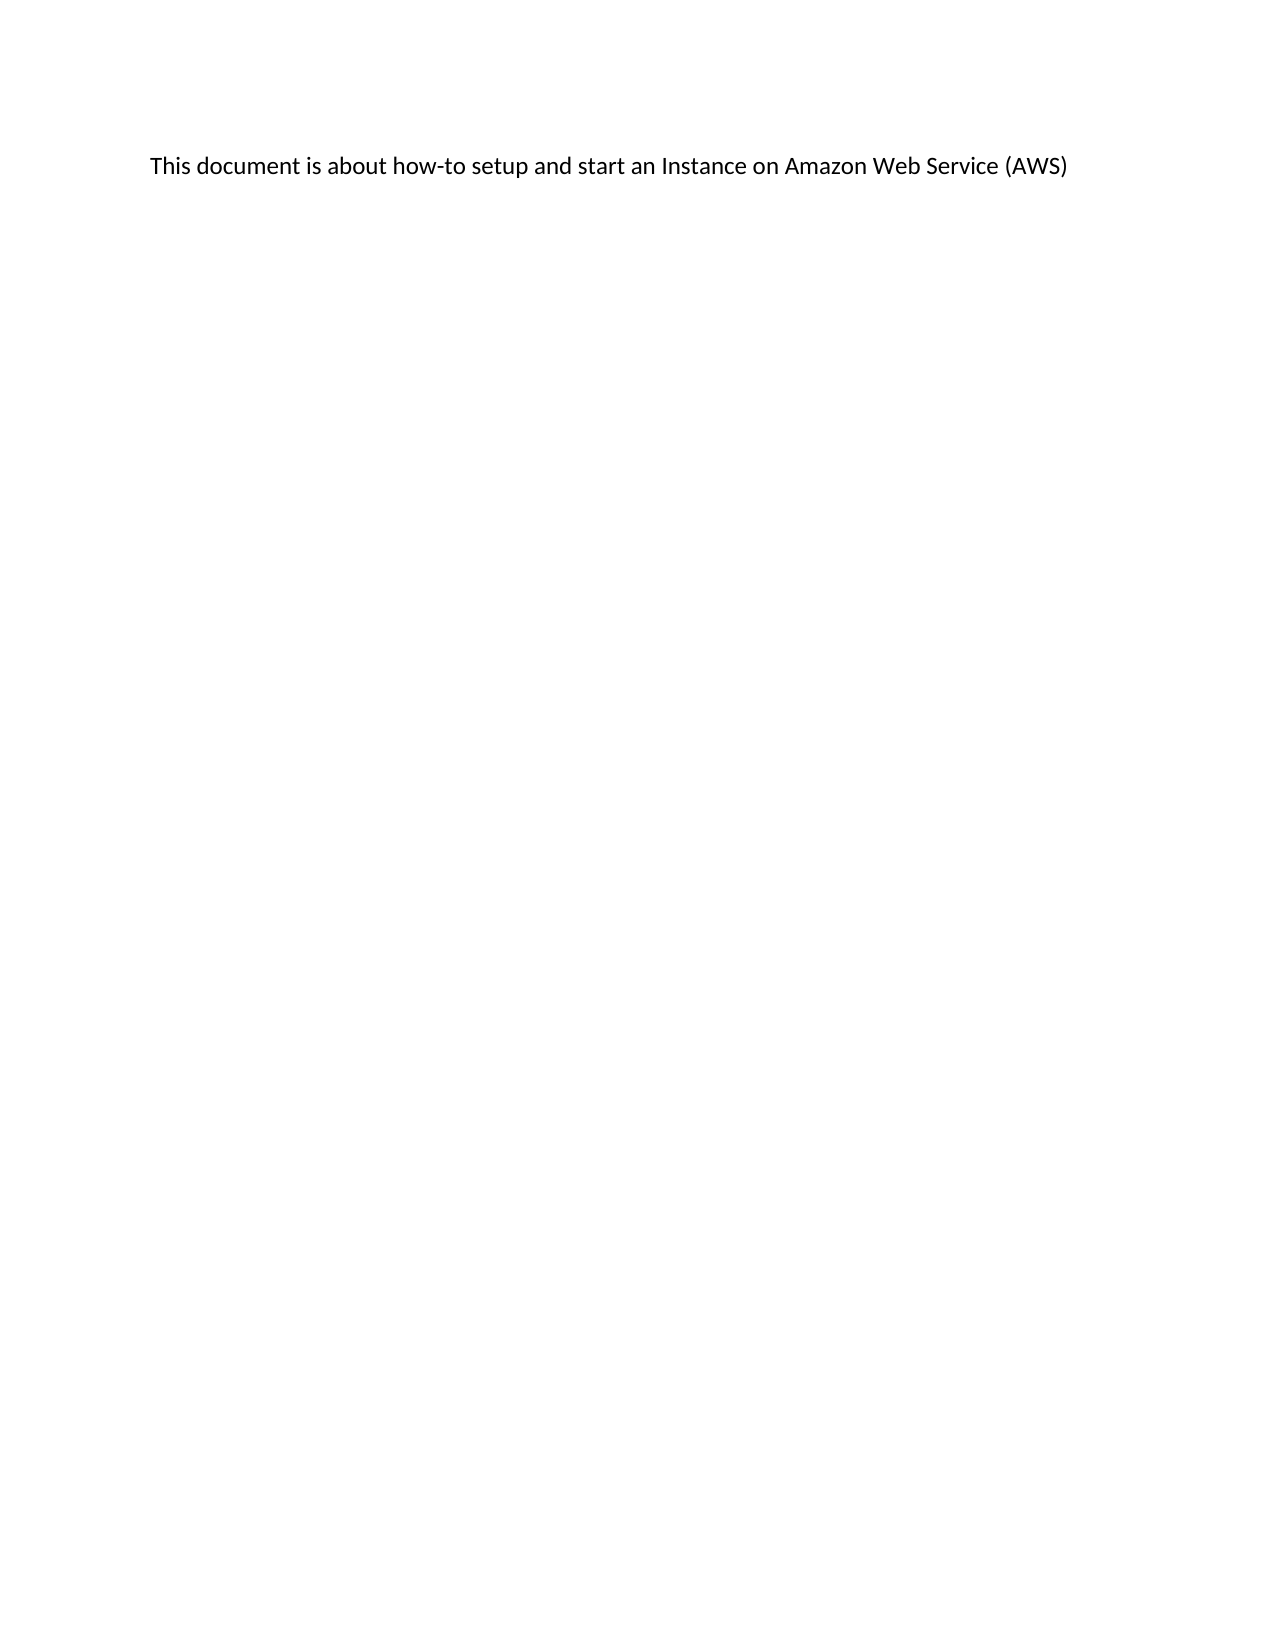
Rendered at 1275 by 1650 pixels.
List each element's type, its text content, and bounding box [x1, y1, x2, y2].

text This document is about how-to setup and start an Instance on Amazon Web Service (AWS) [150, 150, 1125, 181]
